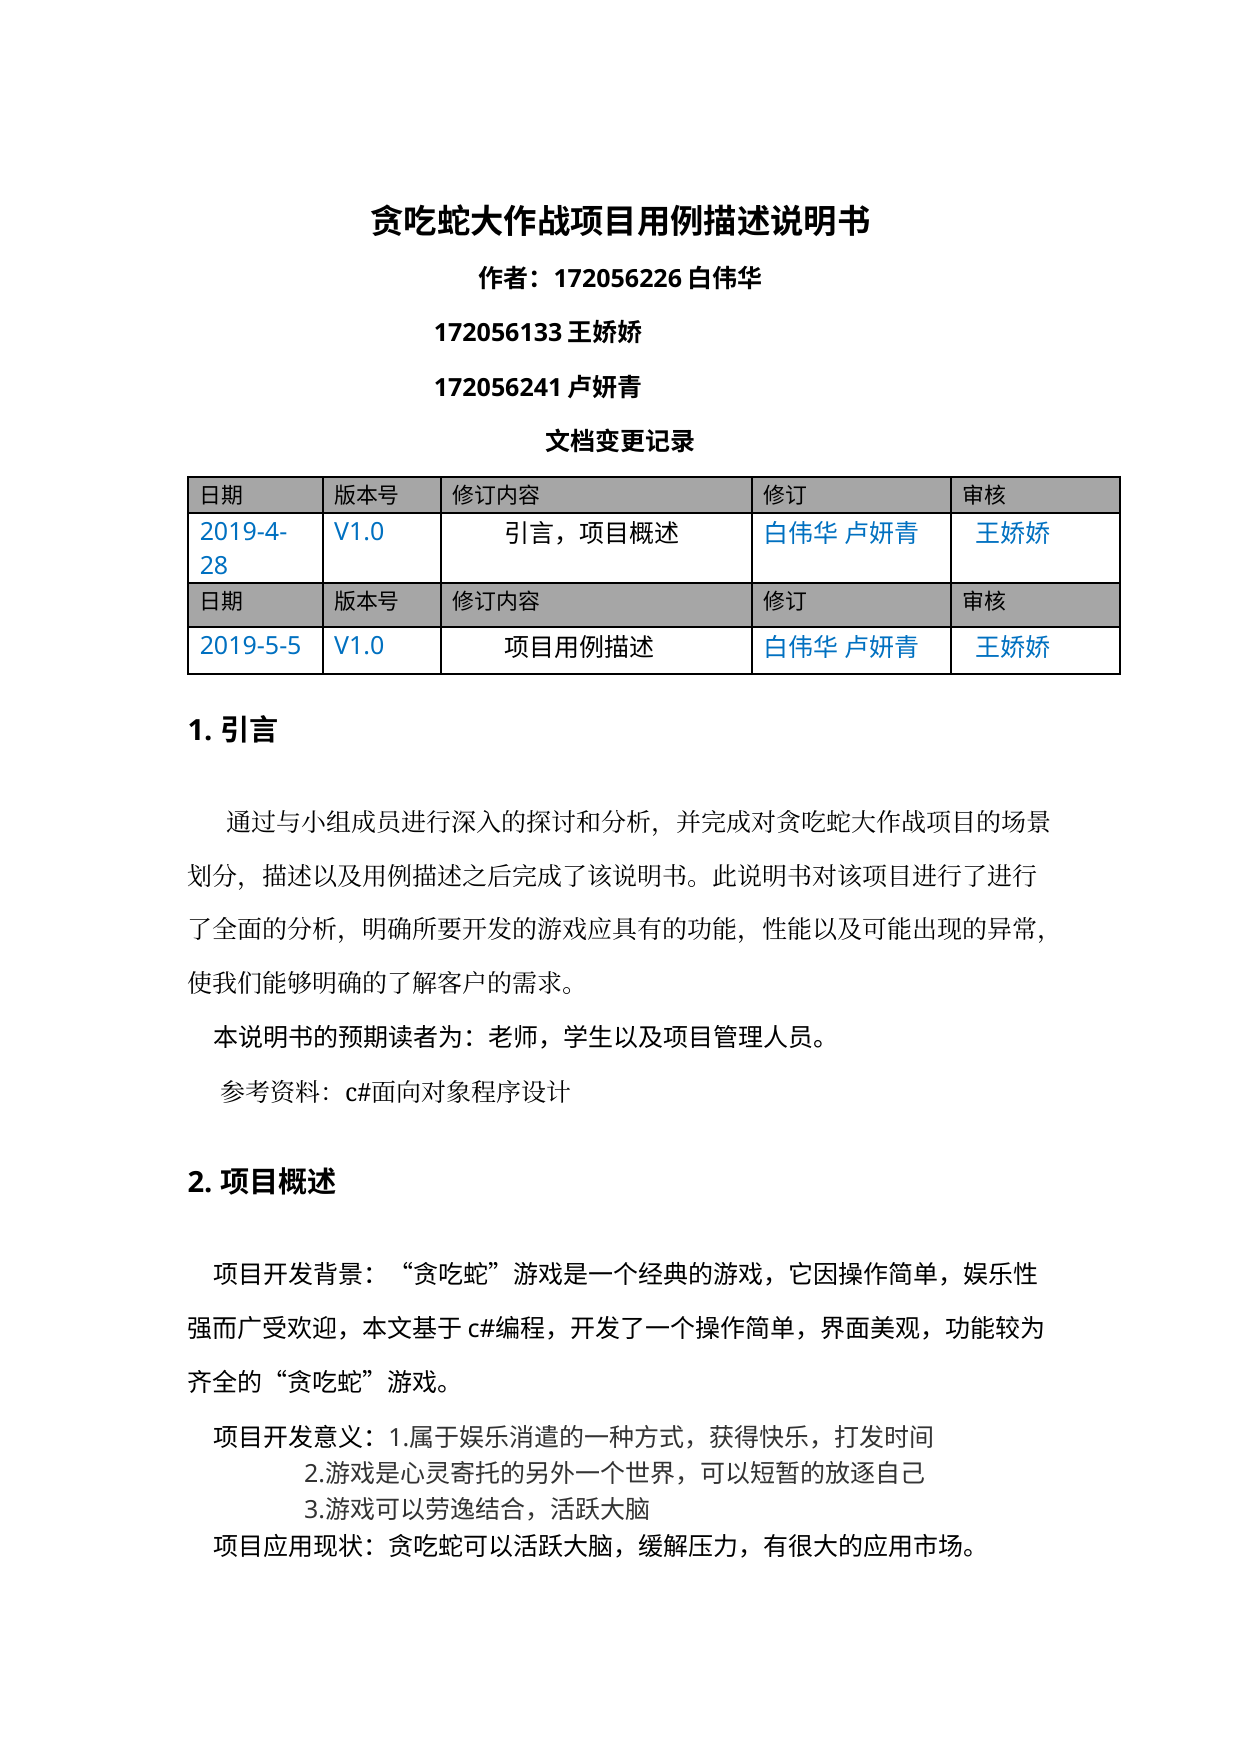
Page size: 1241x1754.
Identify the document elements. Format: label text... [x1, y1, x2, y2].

table_cell 2019-4-28 [189, 514, 322, 582]
subtitle 1. 引言 [187, 695, 1053, 760]
table_cell 日期 [189, 584, 322, 626]
table_cell 白伟华 卢妍青 [753, 514, 950, 582]
text 项目开发意义：1.属于娱乐消遣的一种方式，获得快乐，打发时间 [187, 1417, 1053, 1453]
table_cell 王娇娇 [952, 628, 1119, 672]
text 项目开发背景：“贪吃蛇”游戏是一个经典的游戏，它因操作简单，娱乐性强而广受欢迎，本文基于c#编程，开发了一个操作简单，界面美观，功能较为齐全的“贪吃蛇”游戏。 [187, 1254, 1053, 1399]
title 贪吃蛇大作战项目用例描述说明书 [187, 187, 1053, 252]
table_cell V1.0 [324, 628, 440, 672]
table_cell V1.0 [324, 514, 440, 582]
text 本说明书的预期读者为：老师，学生以及项目管理人员。 [187, 1018, 1053, 1054]
table_header 修订内容 [442, 478, 751, 512]
text 通过与小组成员进行深入的探讨和分析，并完成对贪吃蛇大作战项目的场景划分，描述以及用例描述之后完成了该说明书。此说明书对该项目进行了进行了全面的分析，明确所要开发的游戏应具有的功能，性能以及可能出现的异常，使我们能够明确的了解客户的需求。 [187, 802, 1053, 1000]
table_cell 引言，项目概述 [442, 514, 751, 582]
table_cell 审核 [952, 584, 1119, 626]
subtitle 2. 项目概述 [187, 1147, 1053, 1212]
table_cell 白伟华 卢妍青 [753, 628, 950, 672]
table_header 日期 [189, 478, 322, 512]
table_cell 项目用例描述 [442, 628, 751, 672]
text 172056133王娇娇 [187, 313, 1053, 349]
text 项目应用现状：贪吃蛇可以活跃大脑，缓解压力，有很大的应用市场。 [187, 1526, 1053, 1562]
table_header 修订 [753, 478, 950, 512]
table_cell 版本号 [324, 584, 440, 626]
text 2.游戏是心灵寄托的另外一个世界，可以短暂的放逐自己 [187, 1453, 1053, 1490]
text 172056241卢妍青 [187, 367, 1053, 403]
table_cell 修订内容 [442, 584, 751, 626]
text 作者：172056226白伟华 [187, 258, 1053, 294]
table_cell 修订 [753, 584, 950, 626]
text 3.游戏可以劳逸结合，活跃大脑 [187, 1490, 1053, 1526]
table_cell 王娇娇 [952, 514, 1119, 582]
text 文档变更记录 [187, 421, 1053, 458]
table_header 审核 [952, 478, 1119, 512]
table_cell 2019-5-5 [189, 628, 322, 672]
text 参考资料：c#面向对象程序设计 [187, 1072, 1053, 1108]
table_header 版本号 [324, 478, 440, 512]
